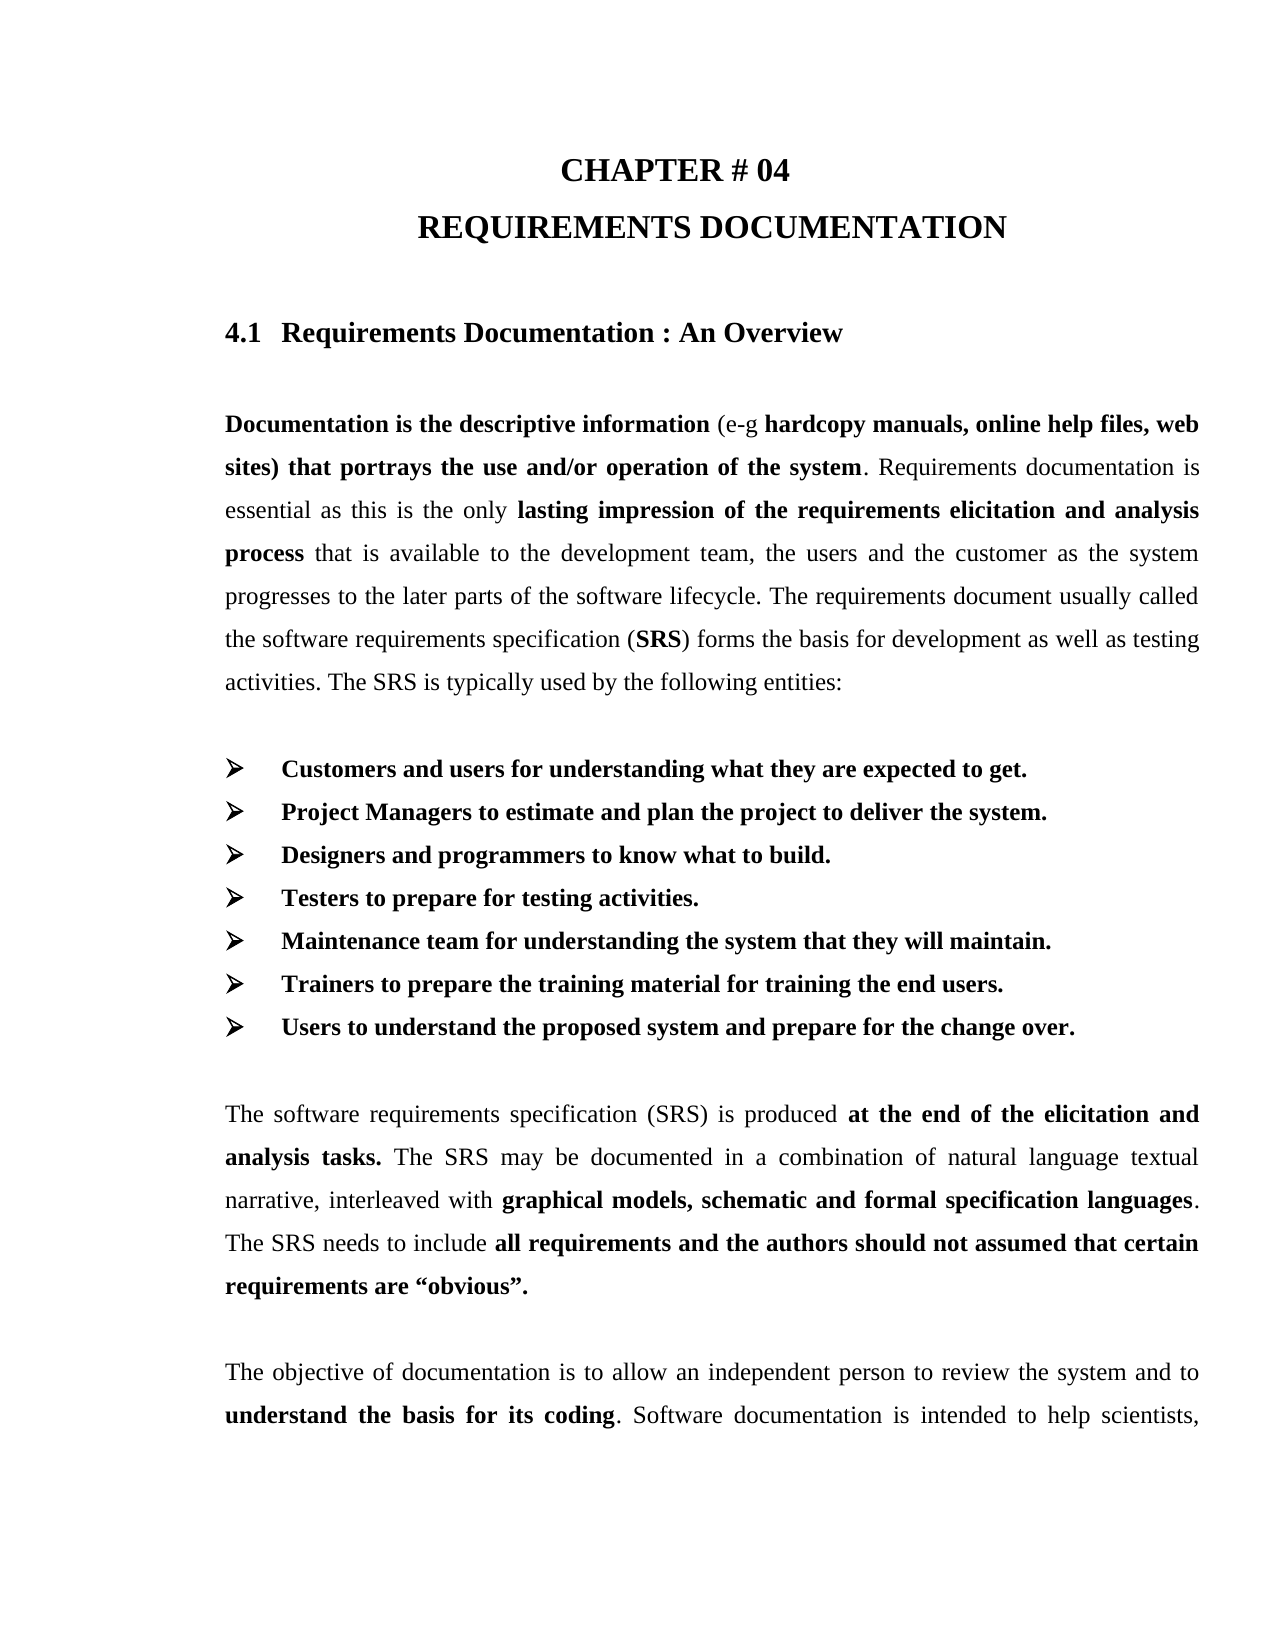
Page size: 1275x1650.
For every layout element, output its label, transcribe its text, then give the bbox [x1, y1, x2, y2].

list Designers and programmers to know what to build. [225, 840, 1200, 869]
text Documentation is the descriptive information (e-g hardcopy manuals, online help files, web sites) that portrays the use and/or operation of the system. Requirements documentation is essential as this is the only lasting impression of the requirements elicitation and analysis process that is available to the development team, the users and the customer as the system progresses to the later parts of the software lifecycle. The requirements document usually called the software requirements specification (SRS) forms the basis for development as well as testing activities. The SRS is typically used by the following entities: [225, 409, 1200, 696]
list Requirements Documentation : An Overview [225, 315, 1200, 349]
list Trainers to prepare the training material for training the end users. [225, 969, 1200, 998]
text The software requirements specification (SRS) is produced at the end of the elicitation and analysis tasks. The SRS may be documented in a combination of natural language textual narrative, interleaved with graphical models, schematic and formal specification languages. The SRS needs to include all requirements and the authors should not assumed that certain requirements are “obvious”. [225, 1099, 1200, 1300]
list Customers and users for understanding what they are expected to get. [225, 754, 1200, 782]
list Maintenance team for understanding the system that they will maintain. [225, 926, 1200, 955]
list Project Managers to estimate and plan the project to deliver the system. [225, 797, 1200, 826]
text REQUIREMENTS DOCUMENTATION [225, 207, 1200, 246]
list Users to understand the proposed system and prepare for the change over. [225, 1012, 1200, 1041]
list Testers to prepare for testing activities. [225, 883, 1200, 912]
text CHAPTER # 04 [150, 150, 1200, 188]
